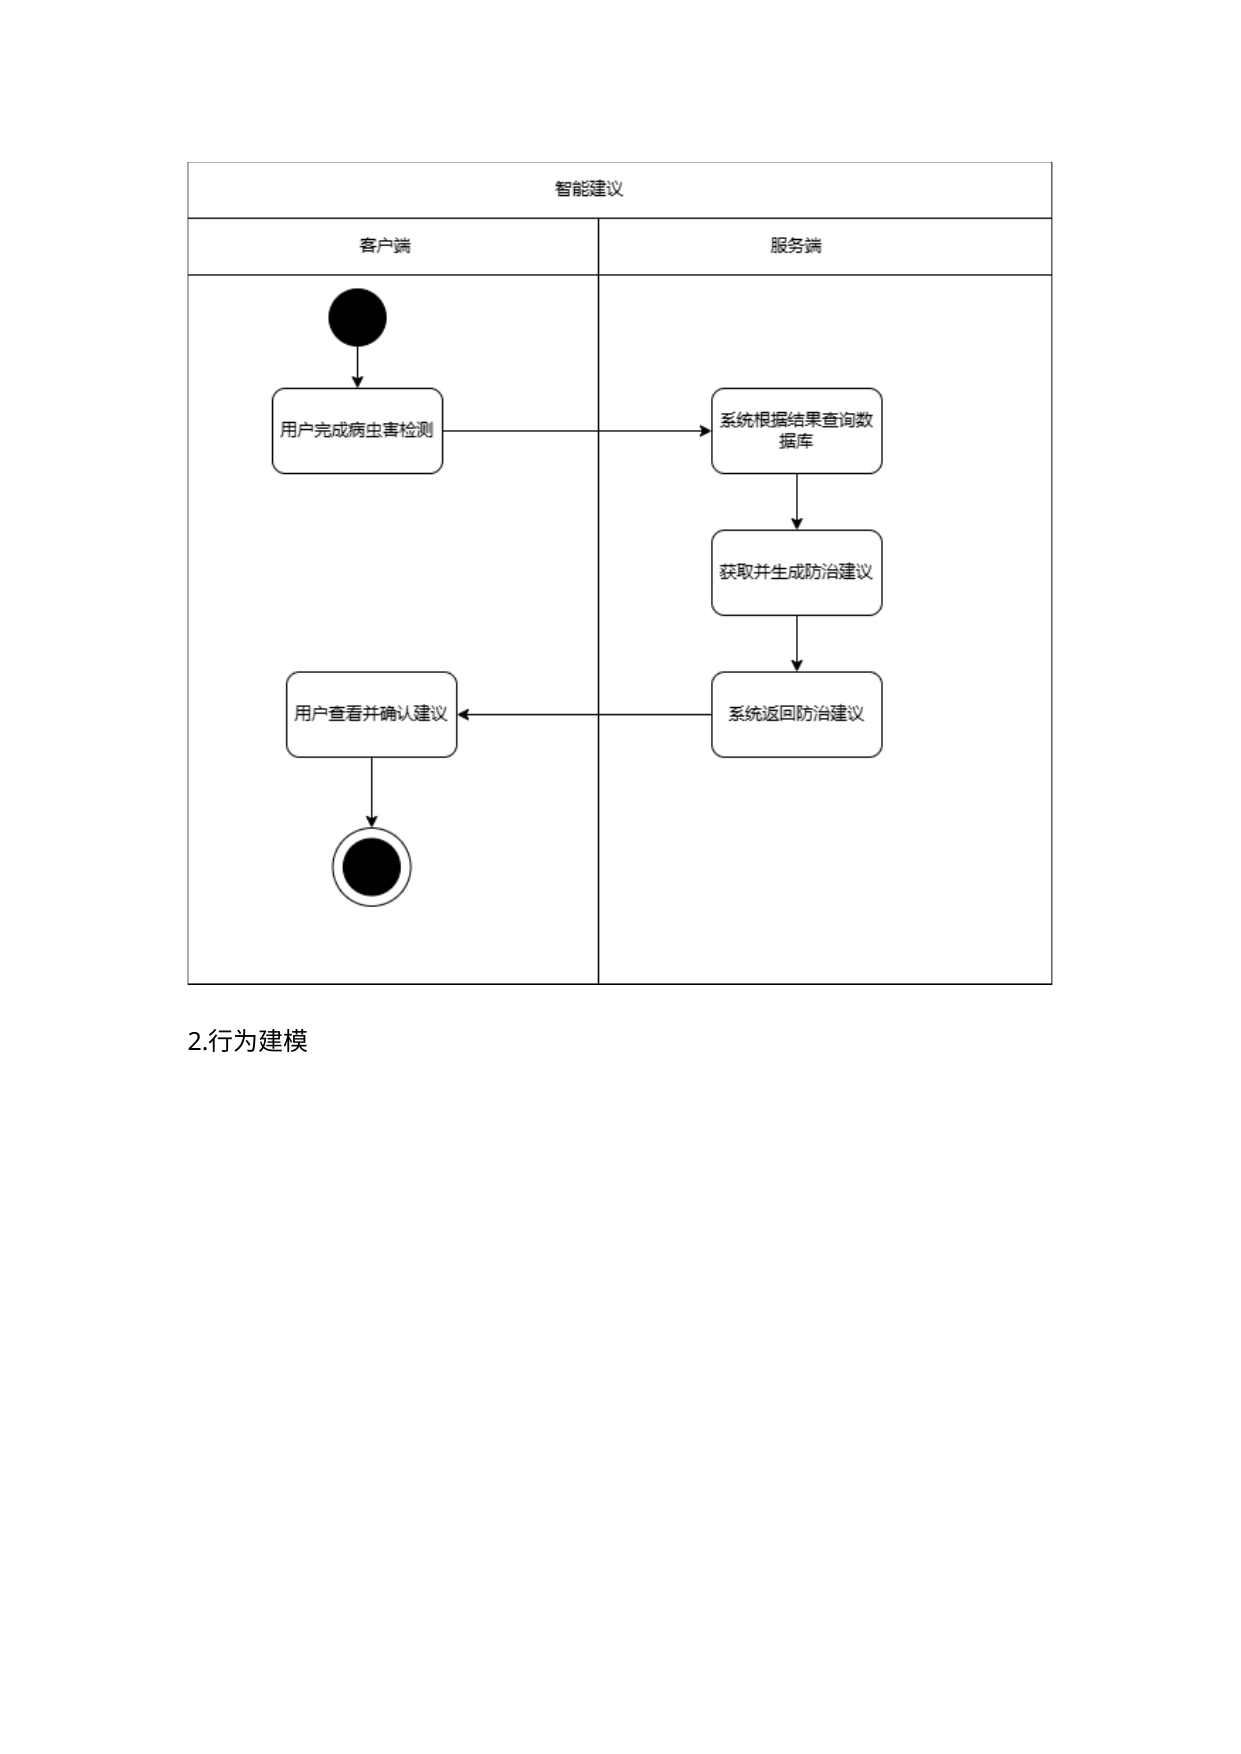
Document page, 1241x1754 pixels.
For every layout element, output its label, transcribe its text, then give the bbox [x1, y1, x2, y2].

text 2.行为建模 [187, 1007, 1053, 1072]
picture [187, 162, 1053, 985]
